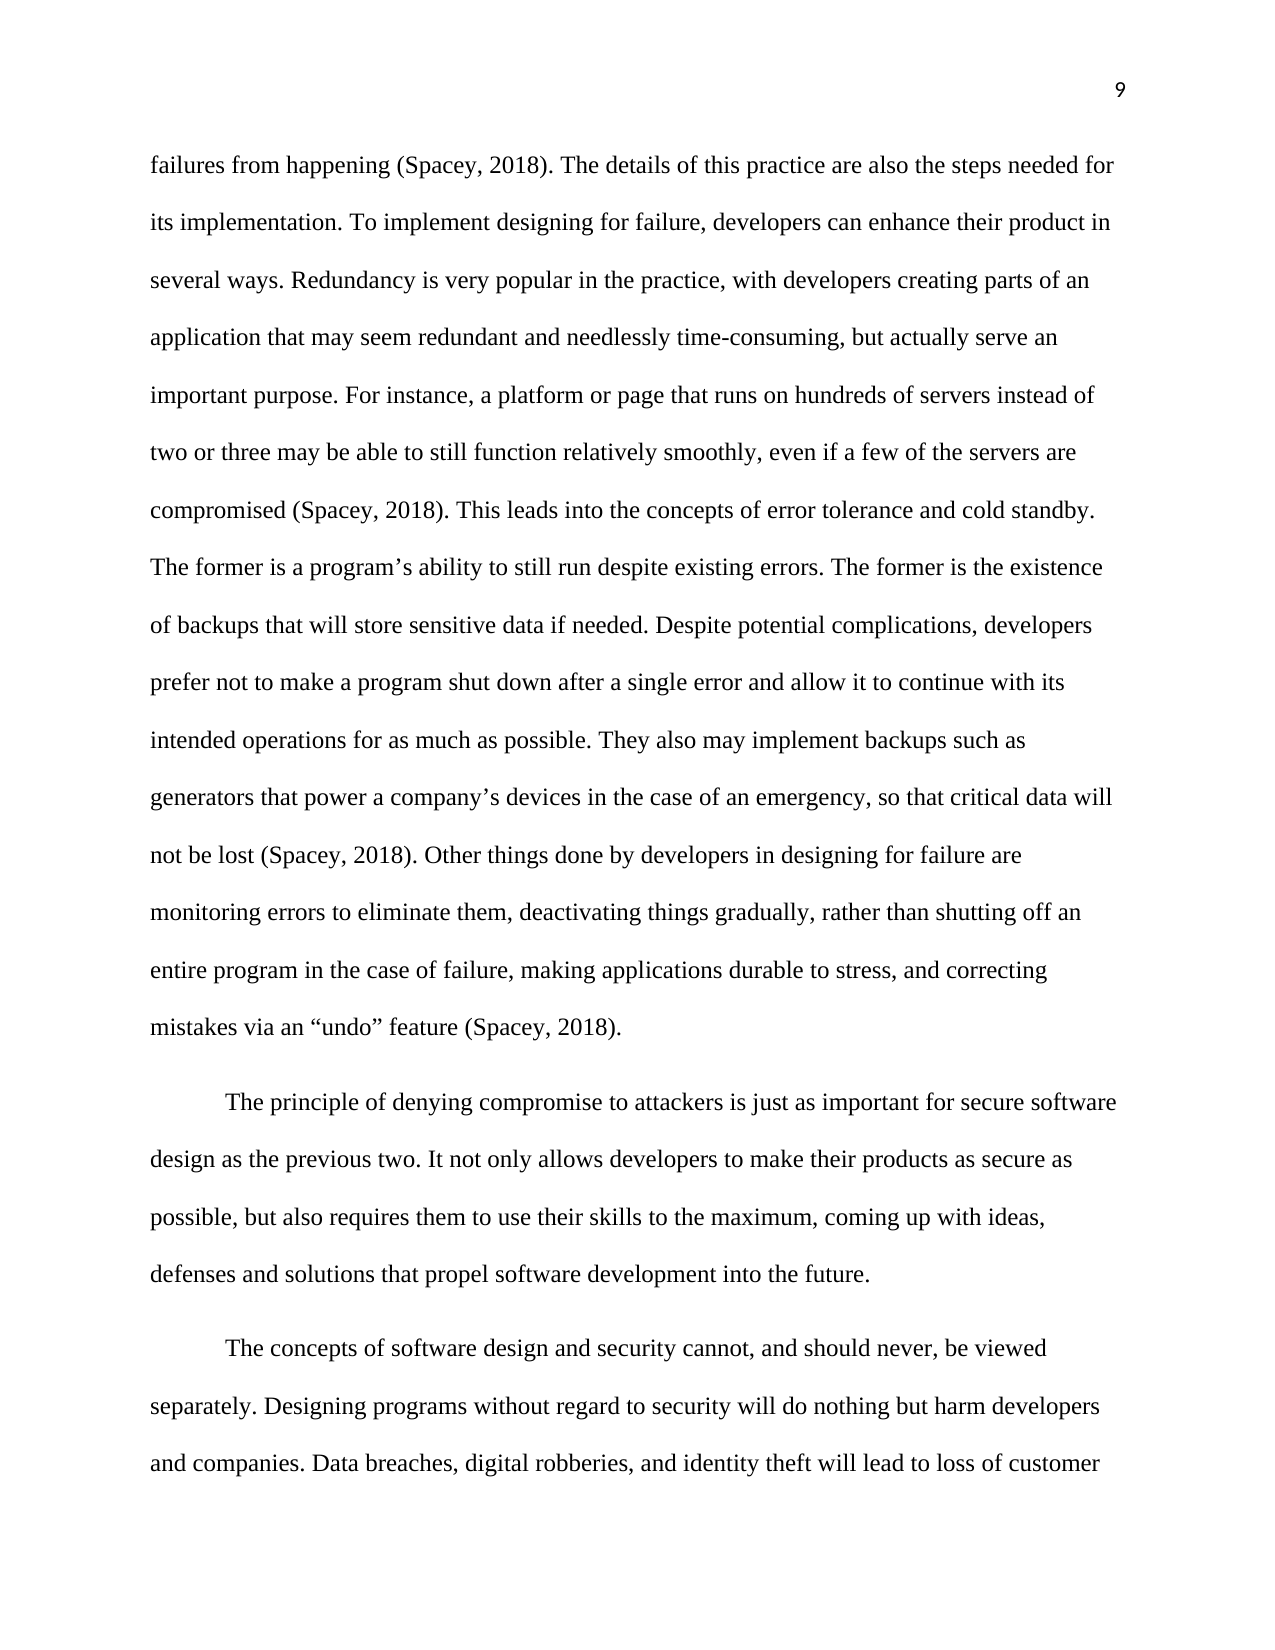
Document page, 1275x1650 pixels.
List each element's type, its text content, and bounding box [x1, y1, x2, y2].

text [150, 150, 1125, 1041]
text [150, 1333, 1125, 1477]
text The principle of denying compromise to attackers is just as important for secure software design as the previous two. It not only allows developers to make their products as secure as possible, but also requires them to use their skills to the maximum, coming up with ideas, defenses and solutions that propel software development into the future. [150, 1087, 1125, 1288]
